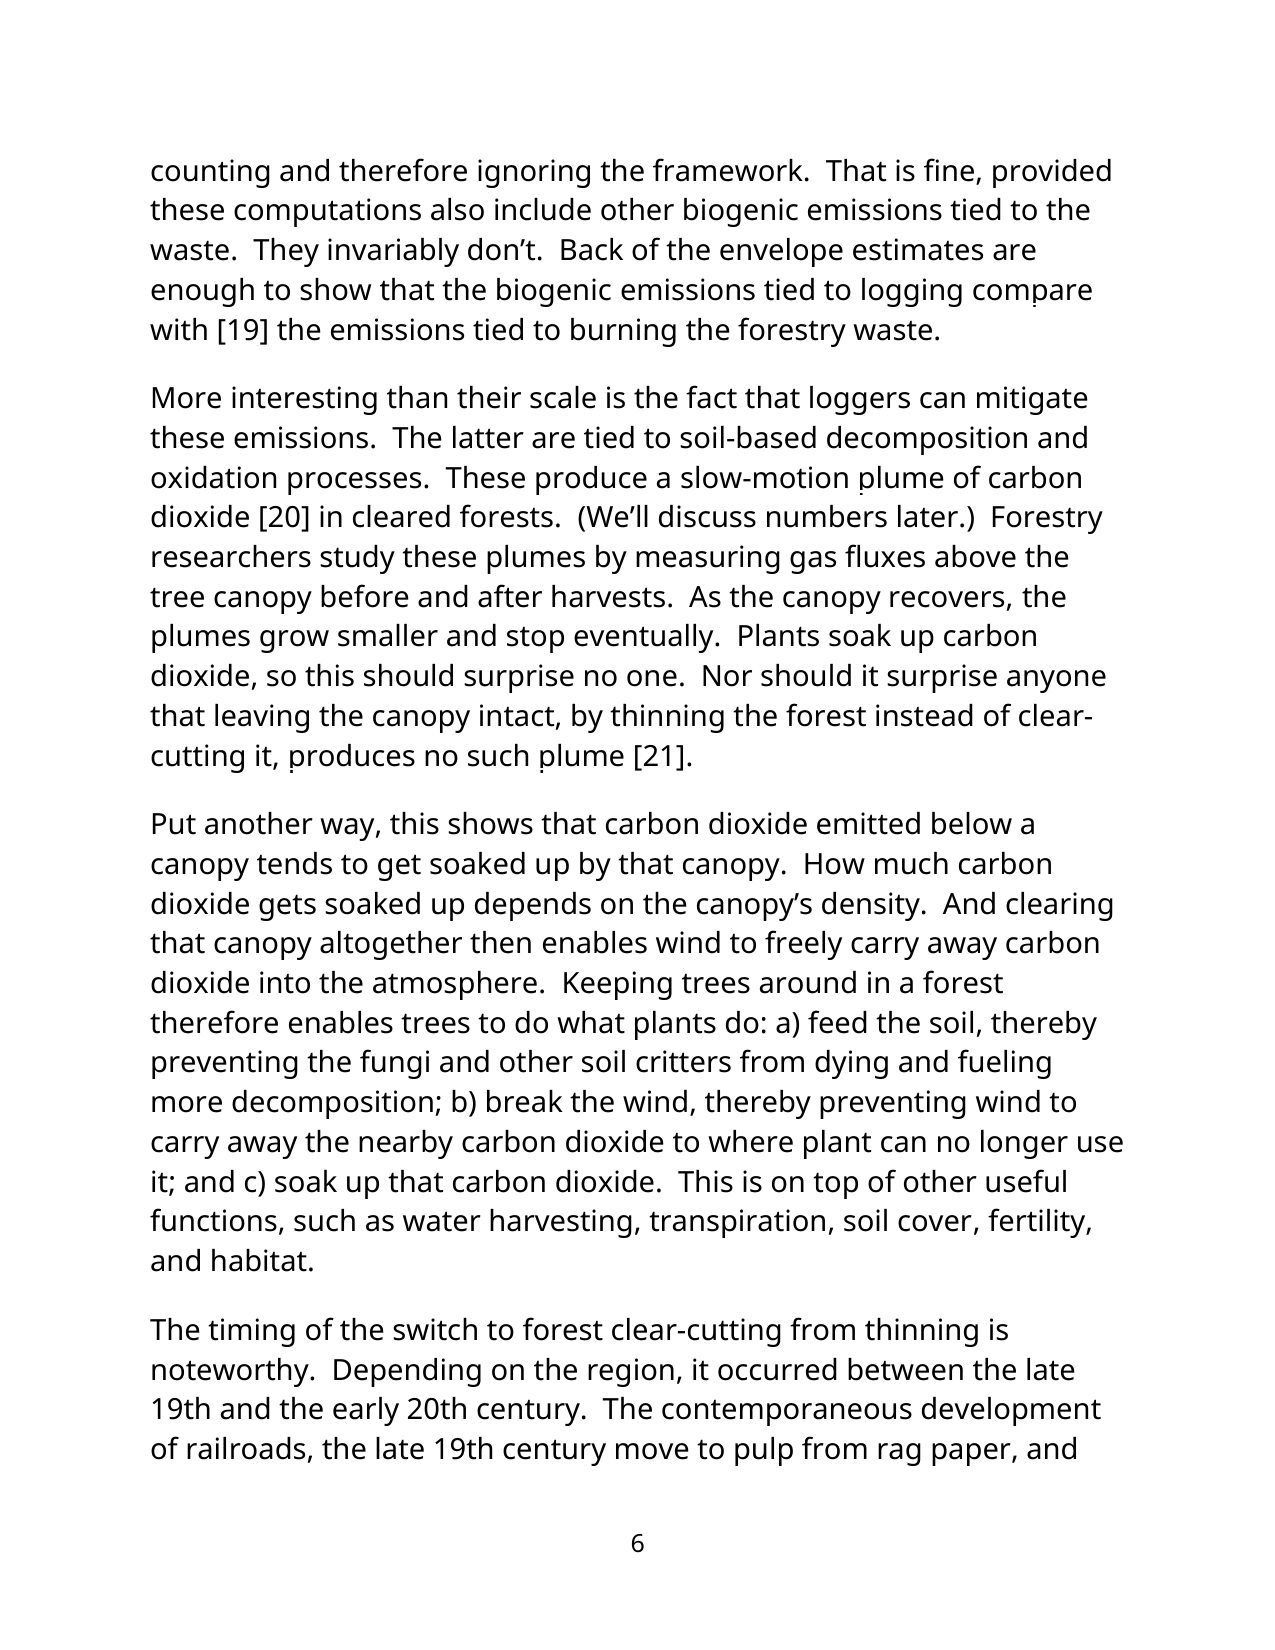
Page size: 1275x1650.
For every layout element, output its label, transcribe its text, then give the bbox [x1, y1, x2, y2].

text More interesting than their scale is the fact that loggers can mitigate these emissions. The latter are tied to soil-based decomposition and oxidation processes. These produce a slow-motion plume of carbon dioxide [20] in cleared forests. (We’ll discuss numbers later.) Forestry researchers study these plumes by measuring gas fluxes above the tree canopy before and after harvests. As the canopy recovers, the plumes grow smaller and stop eventually. Plants soak up carbon dioxide, so this should surprise no one. Nor should it surprise anyone that leaving the canopy intact, by thinning the forest instead of clear-cutting it, produces no such plume [21]. [150, 378, 1125, 774]
